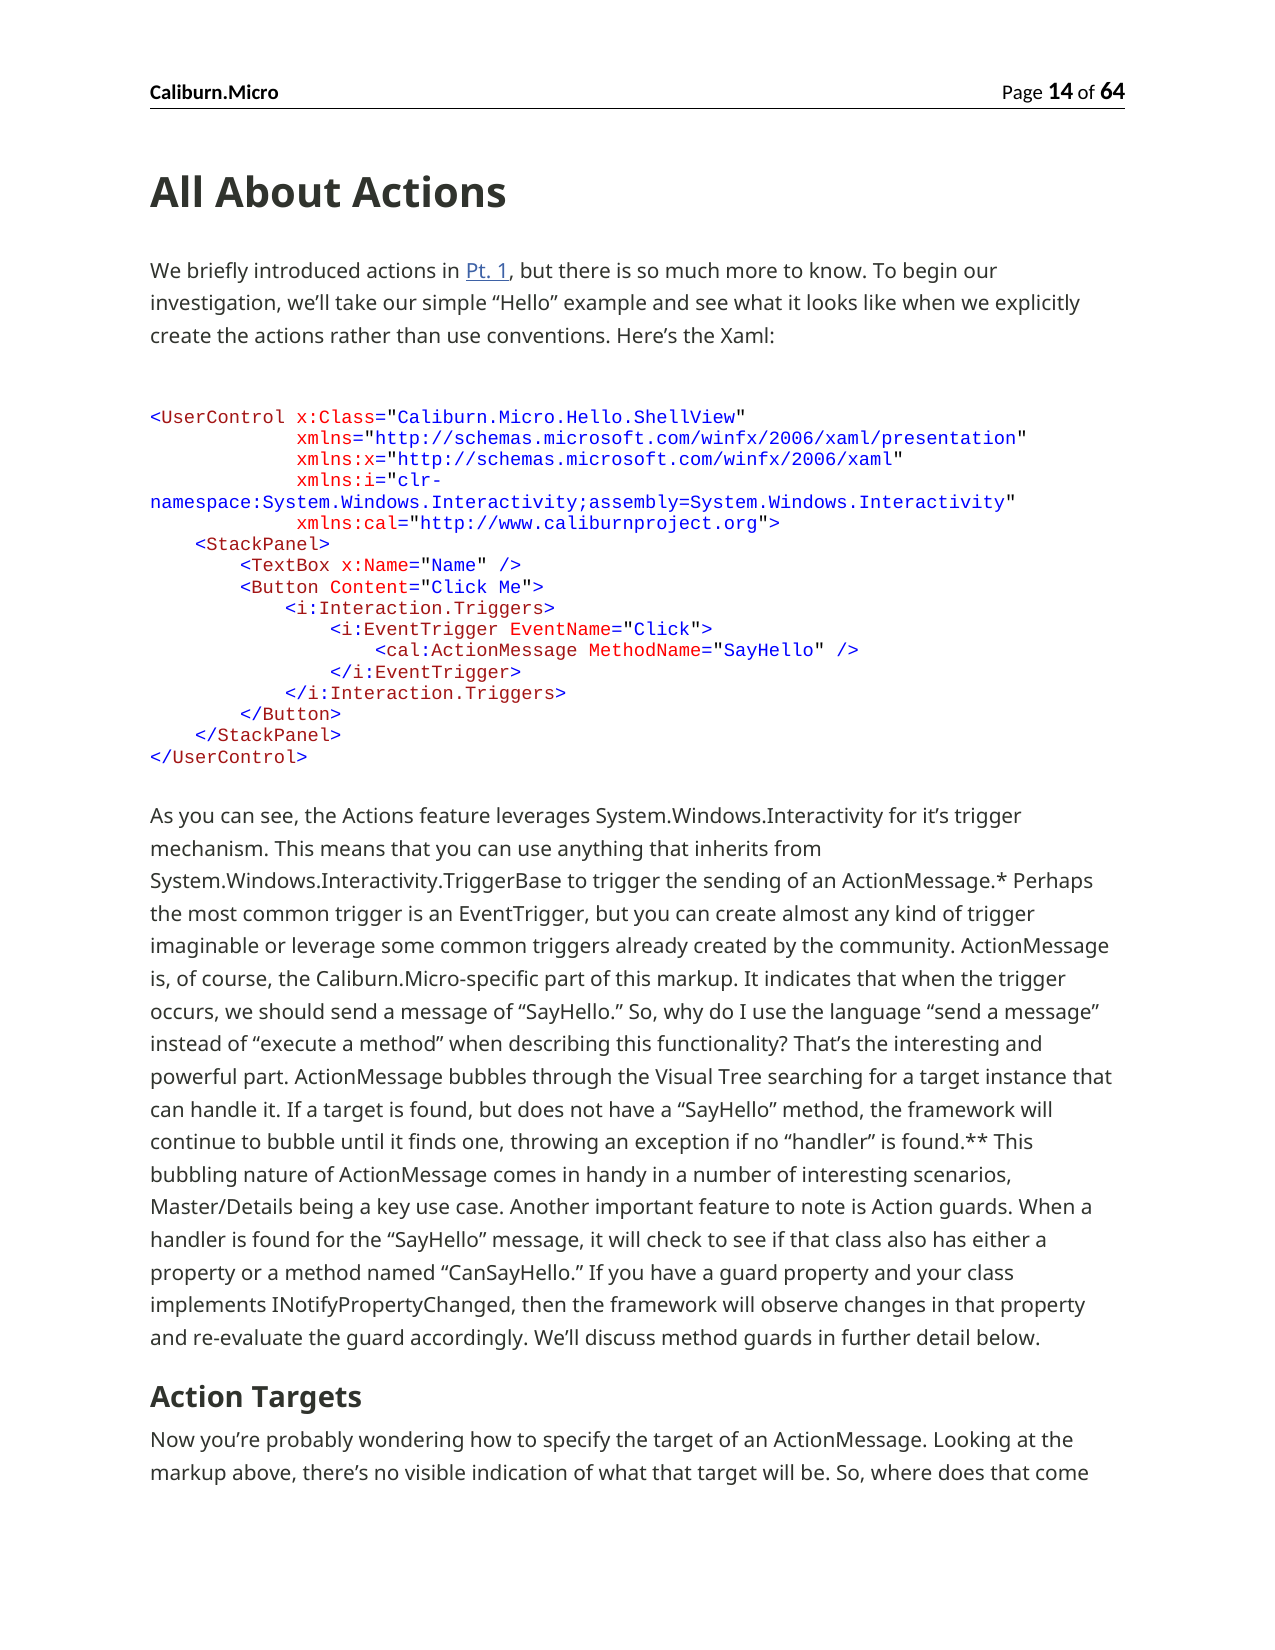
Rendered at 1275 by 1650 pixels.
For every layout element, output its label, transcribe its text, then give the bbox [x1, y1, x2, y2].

text </StackPanel> [150, 726, 1125, 747]
text </Button> [150, 705, 1125, 726]
text We briefly introduced actions in Pt. 1, but there is so much more to know. To begin our investigation, we’ll take our simple “Hello” example and see what it looks like when we explicitly create the actions rather than use conventions. Here’s the Xaml: [150, 223, 1125, 379]
text </UserControl> [150, 747, 1125, 769]
text As you can see, the Actions feature leverages System.Windows.Interactivity for it’s trigger mechanism. This means that you can use anything that inherits from System.Windows.Interactivity.TriggerBase to trigger the sending of an ActionMessage.* Perhaps the most common trigger is an EventTrigger, but you can create almost any kind of trigger imaginable or leverage some common triggers already created by the community. ActionMessage is, of course, the Caliburn.Micro-specific part of this markup. It indicates that when the trigger occurs, we should send a message of “SayHello.” So, why do I use the language “send a message” instead of “execute a method” when describing this functionality? That’s the interesting and powerful part. ActionMessage bubbles through the Visual Tree searching for a target instance that can handle it. If a target is found, but does not have a “SayHello” method, the framework will continue to bubble until it finds one, throwing an exception if no “handler” is found.** This bubbling nature of ActionMessage comes in handy in a number of interesting scenarios, Master/Details being a key use case. Another important feature to note is Action guards. When a handler is found for the “SayHello” message, it will check to see if that class also has either a property or a method named “CanSayHello.” If you have a guard property and your class implements INotifyPropertyChanged, then the framework will observe changes in that property and re-evaluate the guard accordingly. We’ll discuss method guards in further detail below. [150, 769, 1125, 1351]
subtitle All About Actions [150, 163, 1125, 220]
text xmlns:i="clr-namespace:System.Windows.Interactivity;assembly=System.Windows.Interactivity" [150, 471, 1125, 514]
text xmlns:cal="http://www.caliburnproject.org"> [150, 514, 1125, 535]
text xmlns:x="http://schemas.microsoft.com/winfx/2006/xaml" [150, 450, 1125, 471]
text <Button Content="Click Me"> [150, 577, 1125, 599]
text <i:EventTrigger EventName="Click"> [150, 620, 1125, 641]
text <UserControl x:Class="Caliburn.Micro.Hello.ShellView" [150, 407, 1125, 429]
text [150, 1425, 1125, 1486]
subtitle Action Targets [150, 1376, 1125, 1416]
text </i:EventTrigger> [150, 662, 1125, 684]
text xmlns="http://schemas.microsoft.com/winfx/2006/xaml/presentation" [150, 429, 1125, 450]
text <TextBox x:Name="Name" /> [150, 556, 1125, 577]
text <StackPanel> [150, 535, 1125, 556]
text <i:Interaction.Triggers> [150, 599, 1125, 620]
text <cal:ActionMessage MethodName="SayHello" /> [150, 641, 1125, 662]
text </i:Interaction.Triggers> [150, 684, 1125, 705]
